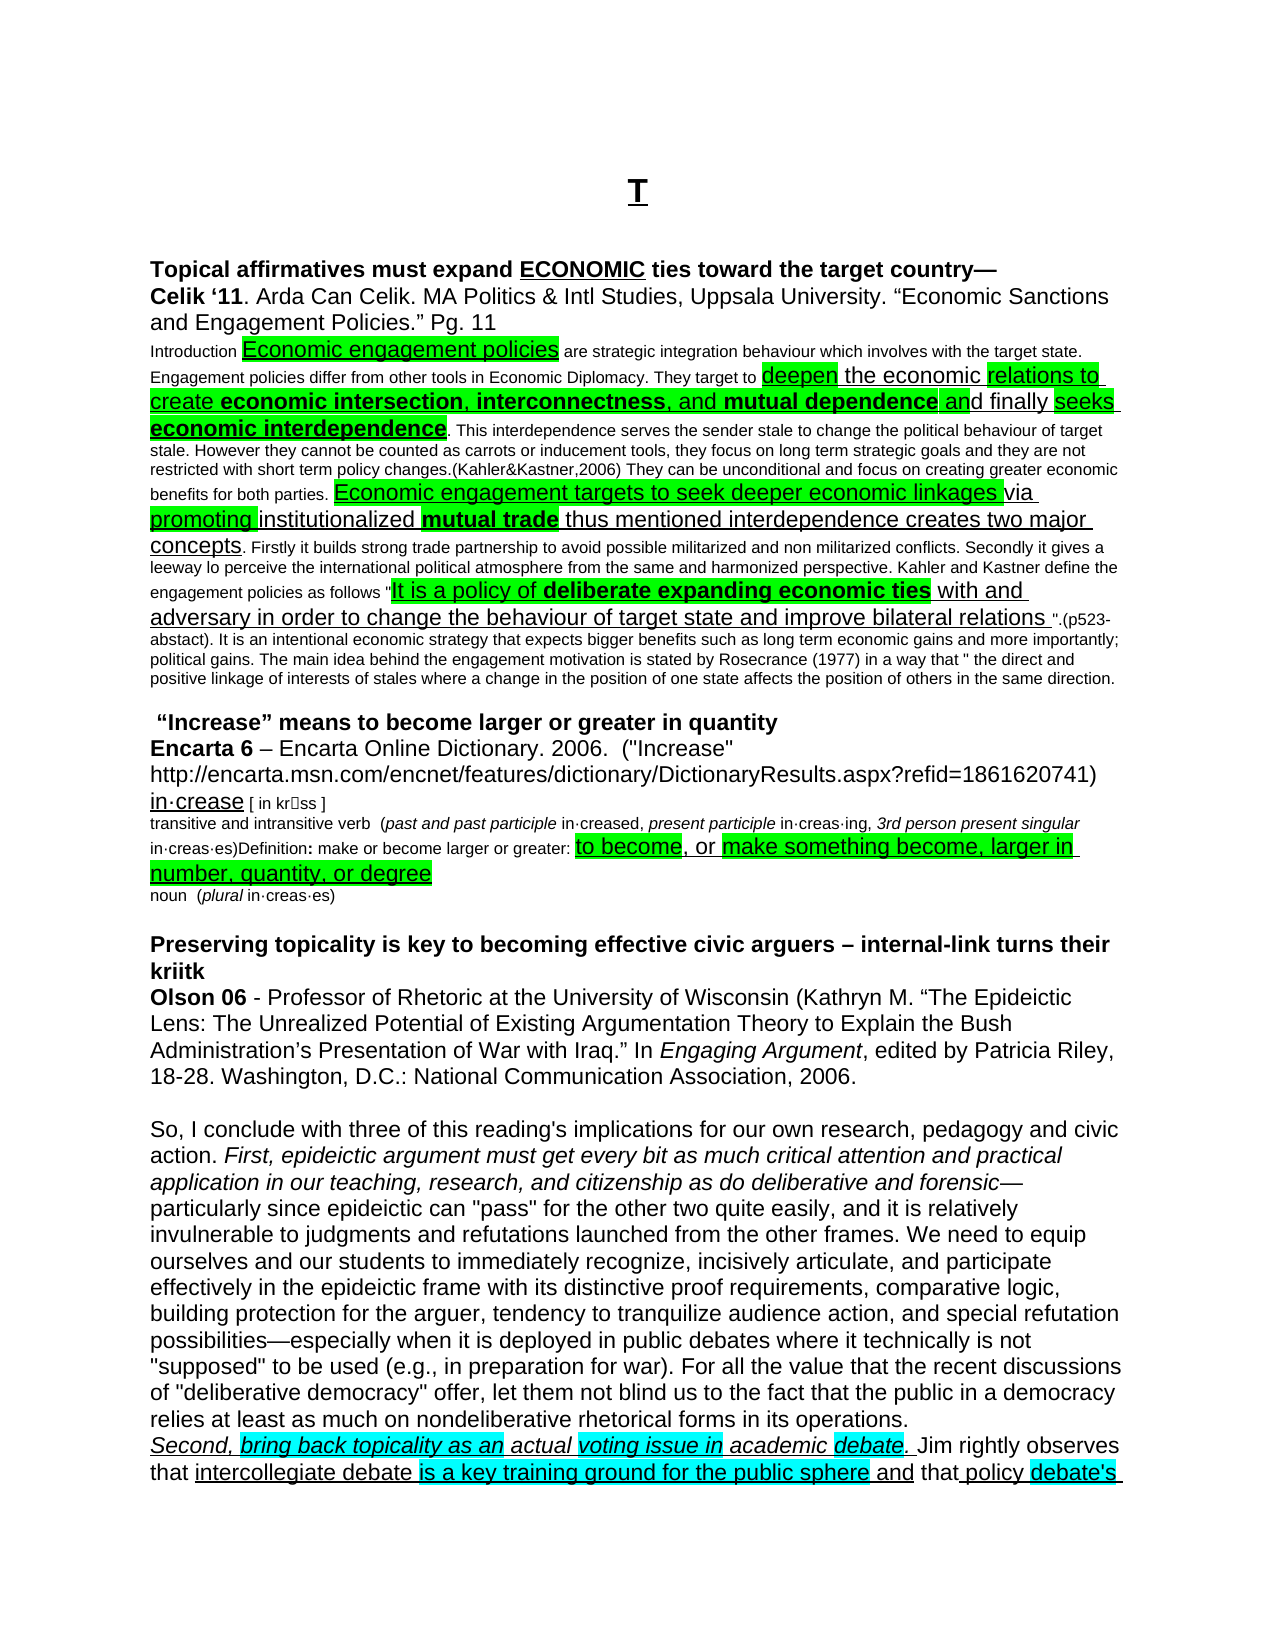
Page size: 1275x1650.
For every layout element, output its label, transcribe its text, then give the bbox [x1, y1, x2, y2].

text Celik ‘11. Arda Can Celik. MA Politics & Intl Studies, Uppsala University. “Economic Sanctions and Engagement Policies.” Pg. 11 [150, 283, 1125, 336]
text So, I conclude with three of this reading's implications for our own research, pedagogy and civic action. First, epideictic argument must get every bit as much critical attention and practical application in our teaching, research, and citizenship as do deliberative and forensic—particularly since epideictic can "pass" for the other two quite easily, and it is relatively invulnerable to judgments and refutations launched from the other frames. We need to equip ourselves and our students to immediately recognize, incisively articulate, and participate effectively in the epideictic frame with its distinctive proof requirements, comparative logic, building protection for the arguer, tendency to tranquilize audience action, and special refutation possibilities—especially when it is deployed in public debates where it technically is not "supposed" to be used (e.g., in preparation for war). For all the value that the recent discussions of "deliberative democracy" offer, let them not blind us to the fact that the public in a democracy relies at least as much on nondeliberative rhetorical forms in its operations. [150, 1116, 1125, 1432]
text in·crease [ in krss ] transitive and intransitive verb (past and past participle in·creased, present participle in·creas·ing, 3rd person present singular in·creas·es)Definition: make or become larger or greater: to become, or make something become, larger in number, quantity, or degree noun (plural in·creas·es) [150, 788, 1125, 905]
subtitle “Increase” means to become larger or greater in quantity [150, 708, 1125, 735]
subtitle T [150, 171, 1125, 209]
text Preserving topicality is key to becoming effective civic arguers – internal-link turns their kriitk [150, 931, 1125, 984]
text Olson 06 - Professor of Rhetoric at the University of Wisconsin (Kathryn M. “The Epideictic Lens: The Unrealized Potential of Existing Argumentation Theory to Explain the Bush Administration’s Presentation of War with Iraq.” In Engaging Argument, edited by Patricia Riley, 18-28. Washington, D.C.: National Communication Association, 2006. [150, 984, 1125, 1089]
text Introduction Economic engagement policies are strategic integration behaviour which involves with the target state. Engagement policies differ from other tools in Economic Diplomacy. They target to deepen the economic relations to create economic intersection, interconnectness, and mutual dependence and finally seeks economic interdependence. This interdependence serves the sender stale to change the political behaviour of target stale. However they cannot be counted as carrots or inducement tools, they focus on long term strategic goals and they are not restricted with short term policy changes.(Kahler&Kastner,2006) They can be unconditional and focus on creating greater economic benefits for both parties. Economic engagement targets to seek deeper economic linkages via promoting institutionalized mutual trade thus mentioned interdependence creates two major concepts. Firstly it builds strong trade partnership to avoid possible militarized and non militarized conflicts. Secondly it gives a leeway lo perceive the international political atmosphere from the same and harmonized perspective. Kahler and Kastner define the engagement policies as follows "It is a policy of deliberate expanding economic ties with and adversary in order to change the behaviour of target state and improve bilateral relations ".(p523-abstact). It is an intentional economic strategy that expects bigger benefits such as long term economic gains and more importantly; political gains. The main idea behind the engagement motivation is stated by Rosecrance (1977) in a way that " the direct and positive linkage of interests of stales where a change in the position of one state affects the position of others in the same direction. [150, 336, 1125, 688]
subtitle Topical affirmatives must expand ECONOMIC ties toward the target country— [150, 256, 1125, 283]
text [150, 1432, 1125, 1485]
text Encarta 6 – Encarta Online Dictionary. 2006. ("Increase" http://encarta.msn.com/encnet/features/dictionary/DictionaryResults.aspx?refid=1861620741) [150, 735, 1125, 788]
